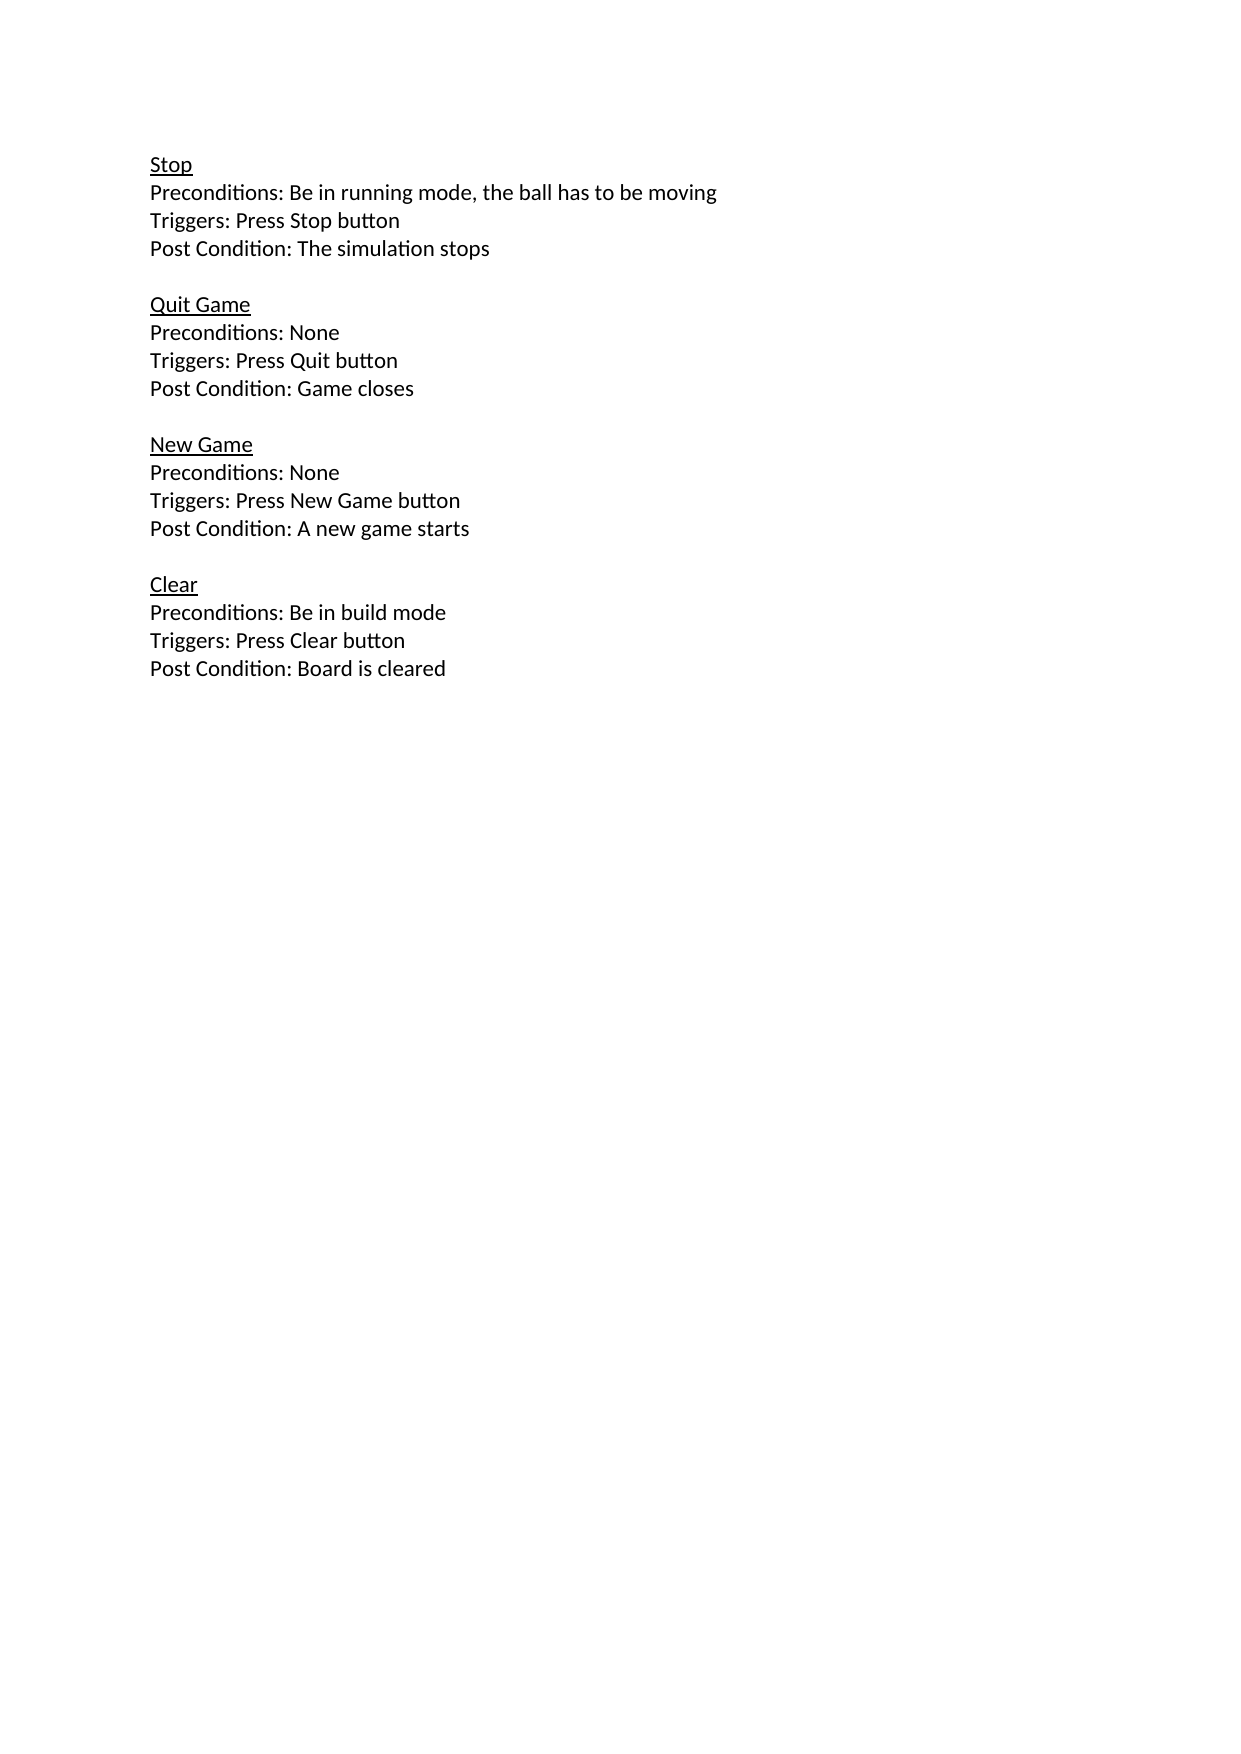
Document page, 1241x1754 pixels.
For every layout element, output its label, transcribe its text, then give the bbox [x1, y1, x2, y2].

text Post Condition: Game closes [150, 374, 1090, 402]
text Post Condition: A new game starts [150, 514, 1090, 542]
text Stop [150, 150, 1090, 178]
text Quit Game [150, 290, 1090, 318]
text Preconditions: None [150, 458, 1090, 486]
text Triggers: Press New Game button [150, 486, 1090, 514]
text New Game [150, 430, 1090, 458]
text Triggers: Press Stop button [150, 206, 1090, 234]
text Preconditions: Be in build mode [150, 598, 1090, 626]
text Triggers: Press Clear button [150, 626, 1090, 654]
text Clear [150, 570, 1090, 598]
text Triggers: Press Quit button [150, 346, 1090, 374]
text Preconditions: Be in running mode, the ball has to be moving [150, 178, 1090, 206]
text Post Condition: Board is cleared [150, 654, 1090, 682]
text Preconditions: None [150, 318, 1090, 346]
text Post Condition: The simulation stops [150, 234, 1090, 262]
